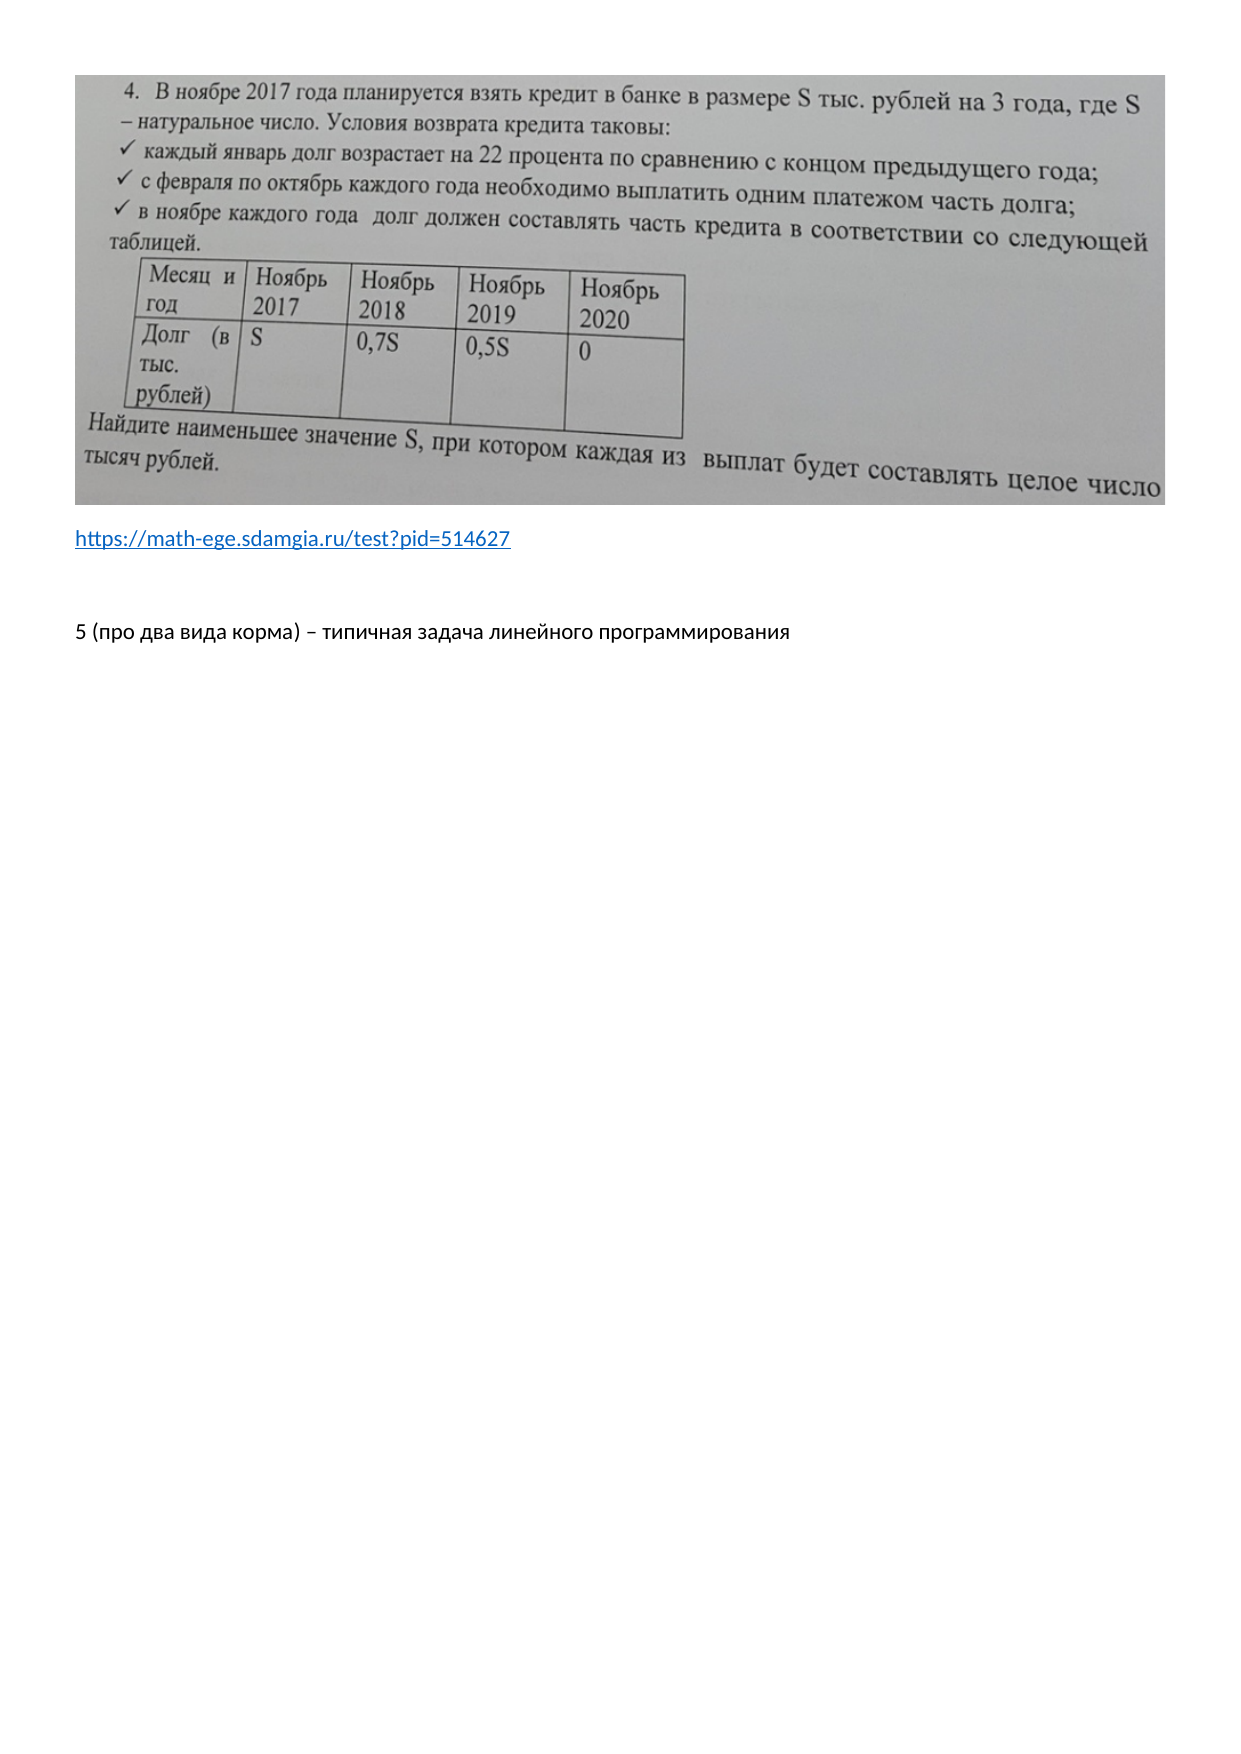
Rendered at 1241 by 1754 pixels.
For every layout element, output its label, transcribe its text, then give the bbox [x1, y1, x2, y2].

text 5 (про два вида корма) – типичная задача линейного программирования [75, 617, 1165, 646]
picture [75, 75, 1166, 505]
text https://math-ege.sdamgia.ru/test?pid=514627 [75, 524, 1165, 552]
